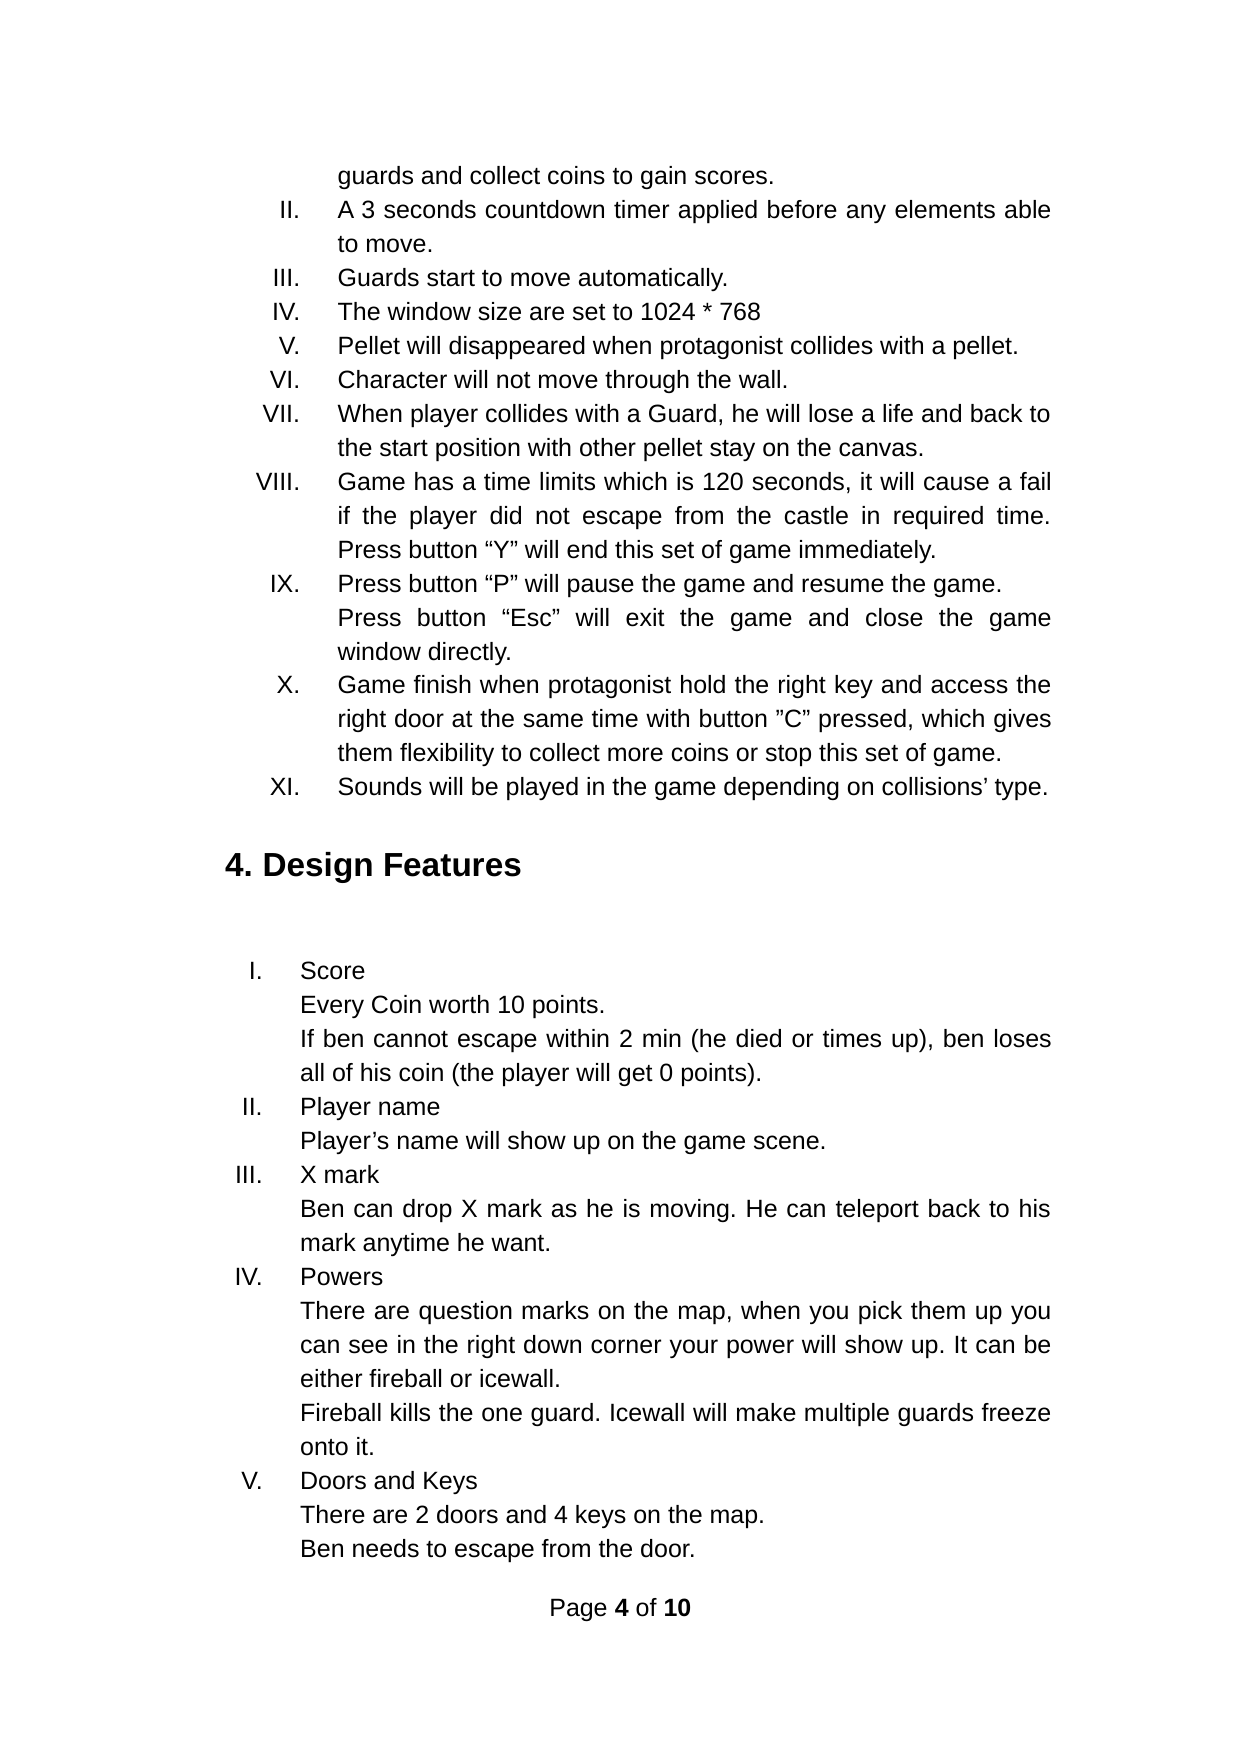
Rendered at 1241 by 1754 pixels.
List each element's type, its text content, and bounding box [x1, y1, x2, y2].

list Game finish when protagonist hold the right key and access the right door at the same time with button ”C” pressed, which gives them flexibility to collect more coins or stop this set of game. [300, 668, 1053, 770]
list Every Coin worth 10 points. [300, 988, 1053, 1022]
list Ben can drop X mark as he is moving. He can teleport back to his mark anytime he want. [300, 1191, 1053, 1259]
list Powers [262, 1259, 1053, 1293]
list X mark [262, 1157, 1053, 1191]
list Guards start to move automatically. [300, 260, 1053, 294]
list Score [262, 954, 1053, 988]
list Ben needs to escape from the door. [300, 1531, 1053, 1565]
list Fireball kills the one guard. Icewall will make multiple guards freeze onto it. [300, 1395, 1053, 1463]
subtitle Design Features [225, 831, 1053, 899]
list Player name [262, 1089, 1053, 1123]
list Doors and Keys [262, 1463, 1053, 1497]
list Game has a time limits which is 120 seconds, it will cause a fail if the player did not escape from the castle in required time. Press button “Y” will end this set of game immediately. [300, 464, 1053, 566]
list Character will not move through the wall. [300, 362, 1053, 396]
list The window size are set to 1024 * 768 [300, 294, 1053, 328]
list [300, 158, 1053, 192]
list There are question marks on the map, when you pick them up you can see in the right down corner your power will show up. It can be either fireball or icewall. [300, 1293, 1053, 1395]
list There are 2 doors and 4 keys on the map. [300, 1497, 1053, 1531]
list When player collides with a Guard, he will lose a life and back to the start position with other pellet stay on the canvas. [300, 396, 1053, 464]
list A 3 seconds countdown timer applied before any elements able to move. [300, 192, 1053, 260]
list Press button “Esc” will exit the game and close the game window directly. [337, 600, 1053, 668]
list Pellet will disappeared when protagonist collides with a pellet. [300, 328, 1053, 362]
list Sounds will be played in the game depending on collisions’ type. [300, 770, 1053, 804]
list Press button “P” will pause the game and resume the game. [300, 566, 1053, 600]
list If ben cannot escape within 2 min (he died or times up), ben loses all of his coin (the player will get 0 points). [300, 1022, 1053, 1089]
list Player’s name will show up on the game scene. [300, 1123, 1053, 1157]
